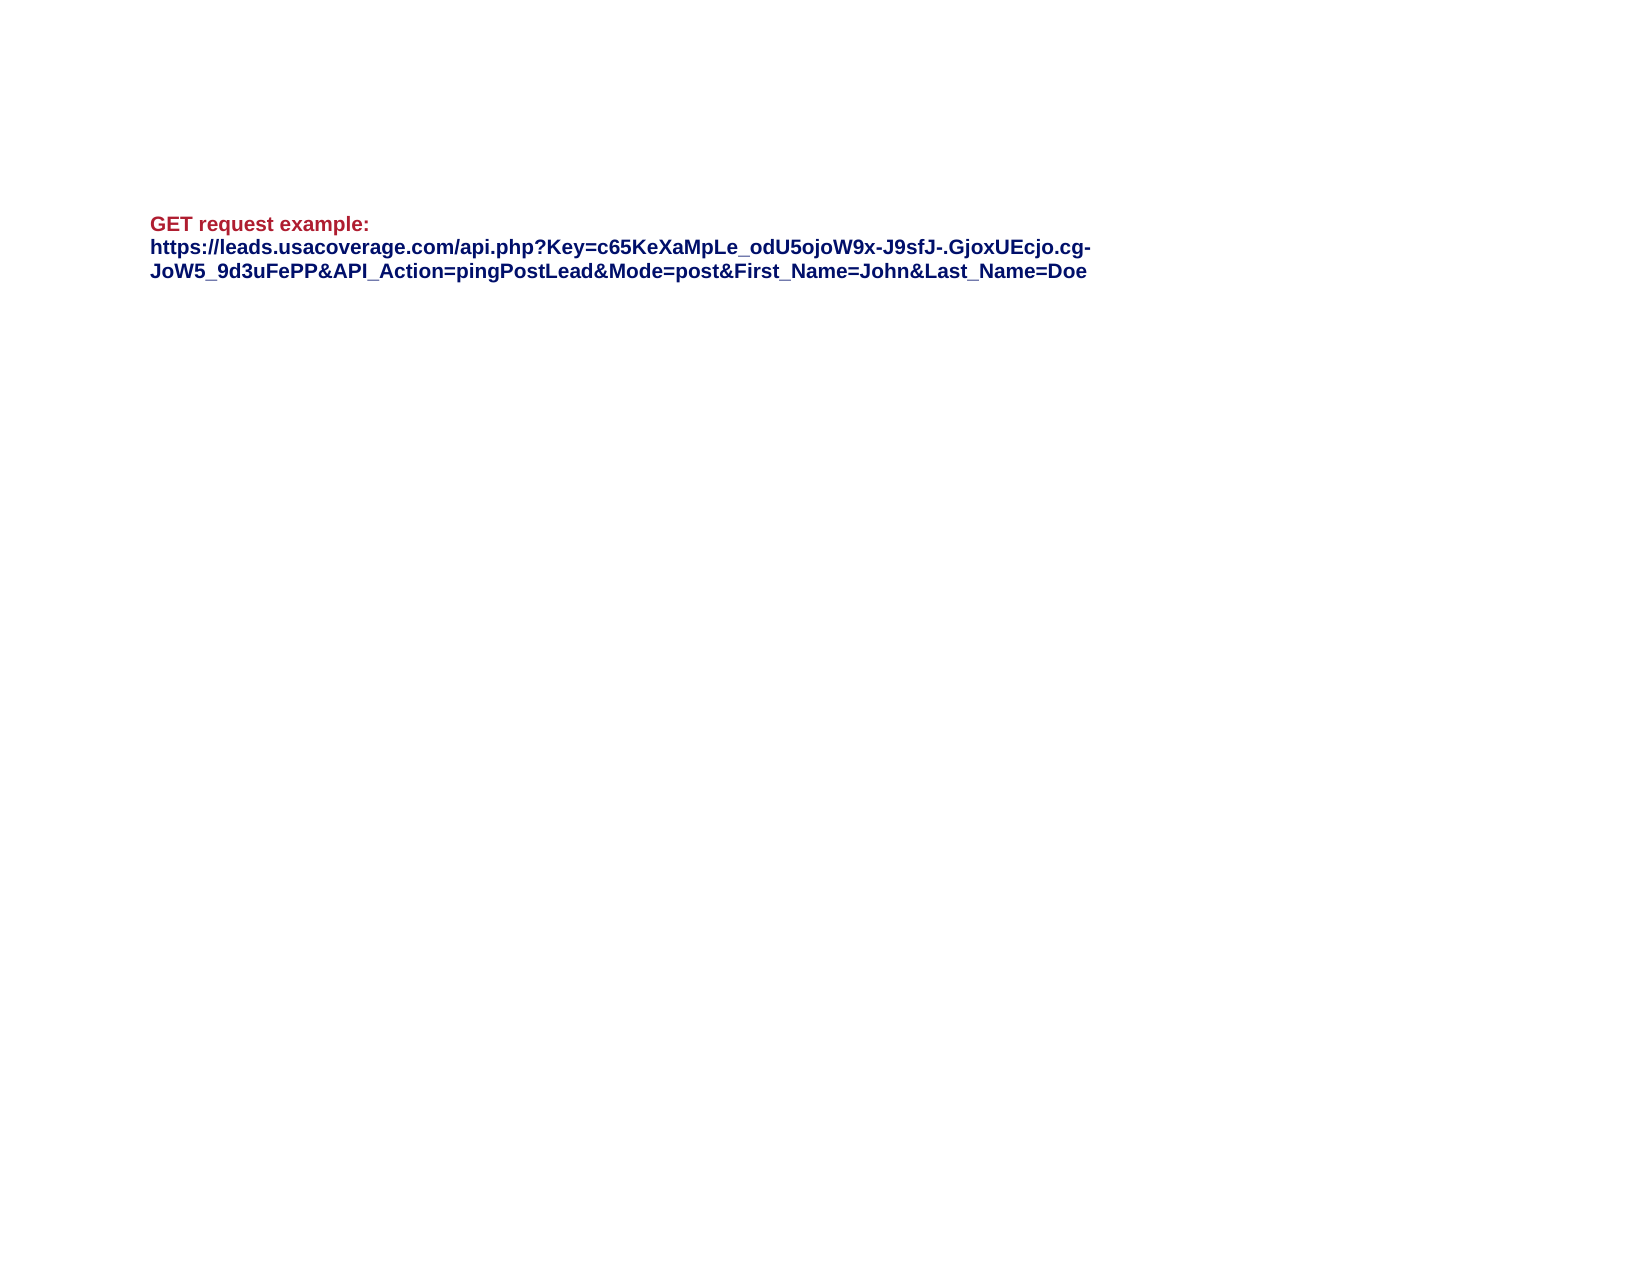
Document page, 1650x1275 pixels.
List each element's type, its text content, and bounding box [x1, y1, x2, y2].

text GET request example: [150, 211, 1500, 235]
text https://leads.usacoverage.com/api.php?Key=c65KeXaMpLe_odU5ojoW9x-J9sfJ-.GjoxUEcjo.cg-JoW5_9d3uFePP&API_Action=pingPostLead&Mode=post&First_Name=John&Last_Name=Doe [150, 235, 1500, 283]
